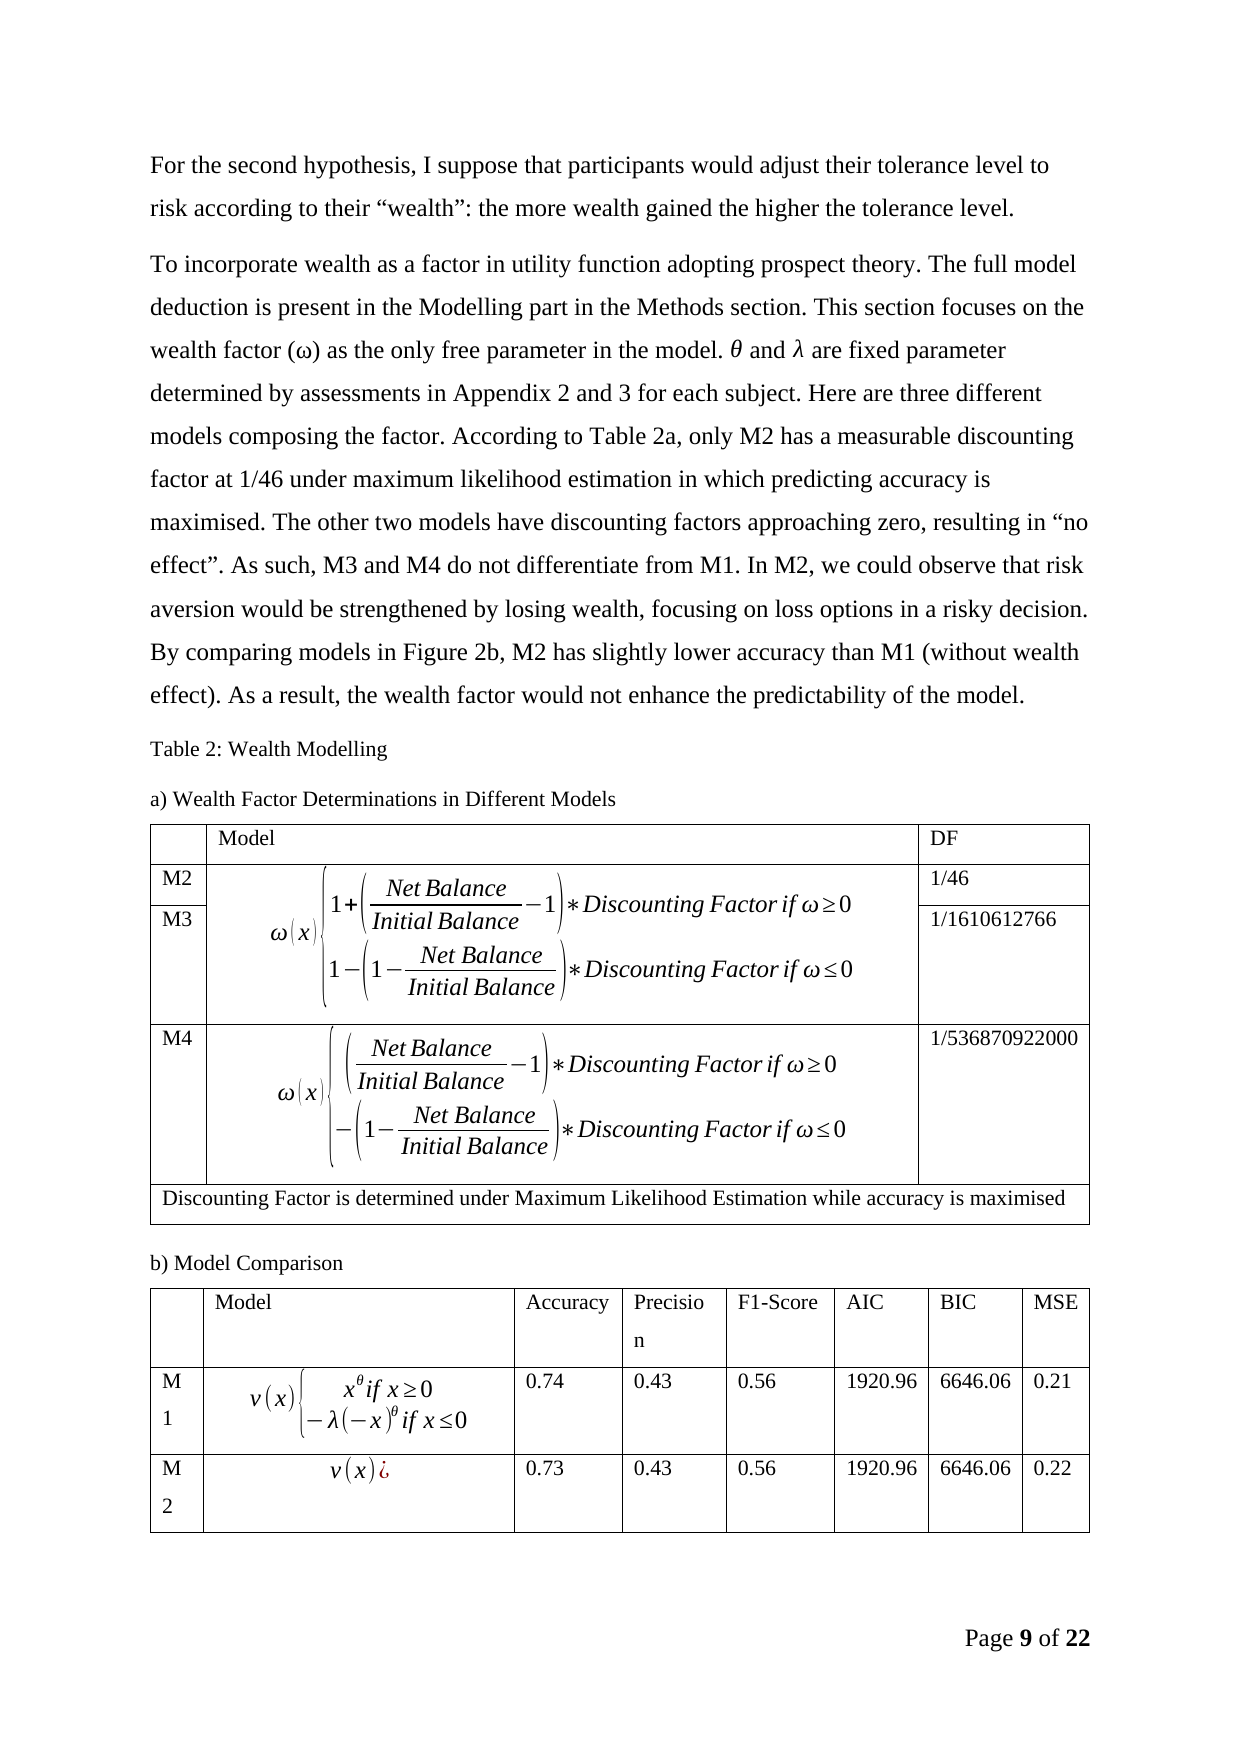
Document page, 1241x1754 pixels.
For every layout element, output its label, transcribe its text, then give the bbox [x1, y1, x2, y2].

table_cell 0.43 [623, 1368, 726, 1454]
table_header DF [919, 825, 1089, 864]
table_cell M2 [151, 1455, 203, 1532]
table_header AIC [835, 1289, 928, 1367]
text To incorporate wealth as a factor in utility function adopting prospect theory. The full model deduction is present in the Modelling part in the Methods section. This section focuses on the wealth factor (ω) as the only free parameter in the model. and are fixed parameter determined by assessments in Appendix 2 and 3 for each subject. Here are three different models composing the factor. According to Table 2a, only M2 has a measurable discounting factor at 1/46 under maximum likelihood estimation in which predicting accuracy is maximised. The other two models have discounting factors approaching zero, resulting in “no effect”. As such, M3 and M4 do not differentiate from M1. In M2, we could observe that risk aversion would be strengthened by losing wealth, focusing on loss options in a risky decision. By comparing models in Figure 2b, M2 has slightly lower accuracy than M1 (without wealth effect). As a result, the wealth factor would not enhance the predictability of the model. [150, 249, 1090, 709]
table_cell Discounting Factor is determined under Maximum Likelihood Estimation while accuracy is maximised [151, 1185, 1089, 1224]
table_cell 6646.06 [929, 1455, 1022, 1532]
table_cell 1/1610612766 [919, 906, 1089, 1024]
text For the second hypothesis, I suppose that participants would adjust their tolerance level to risk according to their “wealth”: the more wealth gained the higher the tolerance level. [150, 150, 1090, 222]
text a) Wealth Factor Determinations in Different Models [150, 786, 1090, 811]
table_cell 0.74 [515, 1368, 622, 1454]
table_header Accuracy [515, 1289, 622, 1367]
table_cell 0.43 [623, 1455, 726, 1532]
table_header [151, 1289, 203, 1367]
table_cell M1 [151, 1368, 203, 1454]
table_cell 1/46 [919, 865, 1089, 905]
table_cell [207, 1025, 918, 1184]
table_cell [204, 1455, 514, 1532]
table_header Model [207, 825, 918, 864]
table_header MSE [1023, 1289, 1089, 1367]
table_cell 1920.96 [835, 1455, 928, 1532]
table_header F1-Score [727, 1289, 834, 1367]
table_header Precision [623, 1289, 726, 1367]
text Table 2: Wealth Modelling [150, 736, 1090, 761]
table_header BIC [929, 1289, 1022, 1367]
table_cell [207, 865, 918, 1024]
table_header [151, 825, 206, 864]
table_cell M2 [151, 865, 206, 905]
text b) Model Comparison [150, 1250, 1090, 1276]
table_cell 0.22 [1023, 1455, 1089, 1532]
table_cell 1/536870922000 [919, 1025, 1089, 1184]
table_cell 0.56 [727, 1368, 834, 1454]
table_cell 0.56 [727, 1455, 834, 1532]
table_cell 0.73 [515, 1455, 622, 1532]
table_header Model [204, 1289, 514, 1367]
table_cell [204, 1368, 514, 1454]
table_cell 6646.06 [929, 1368, 1022, 1454]
table_cell M3 [151, 906, 206, 1024]
table_cell 1920.96 [835, 1368, 928, 1454]
table_cell M4 [151, 1025, 206, 1184]
table_cell 0.21 [1023, 1368, 1089, 1454]
